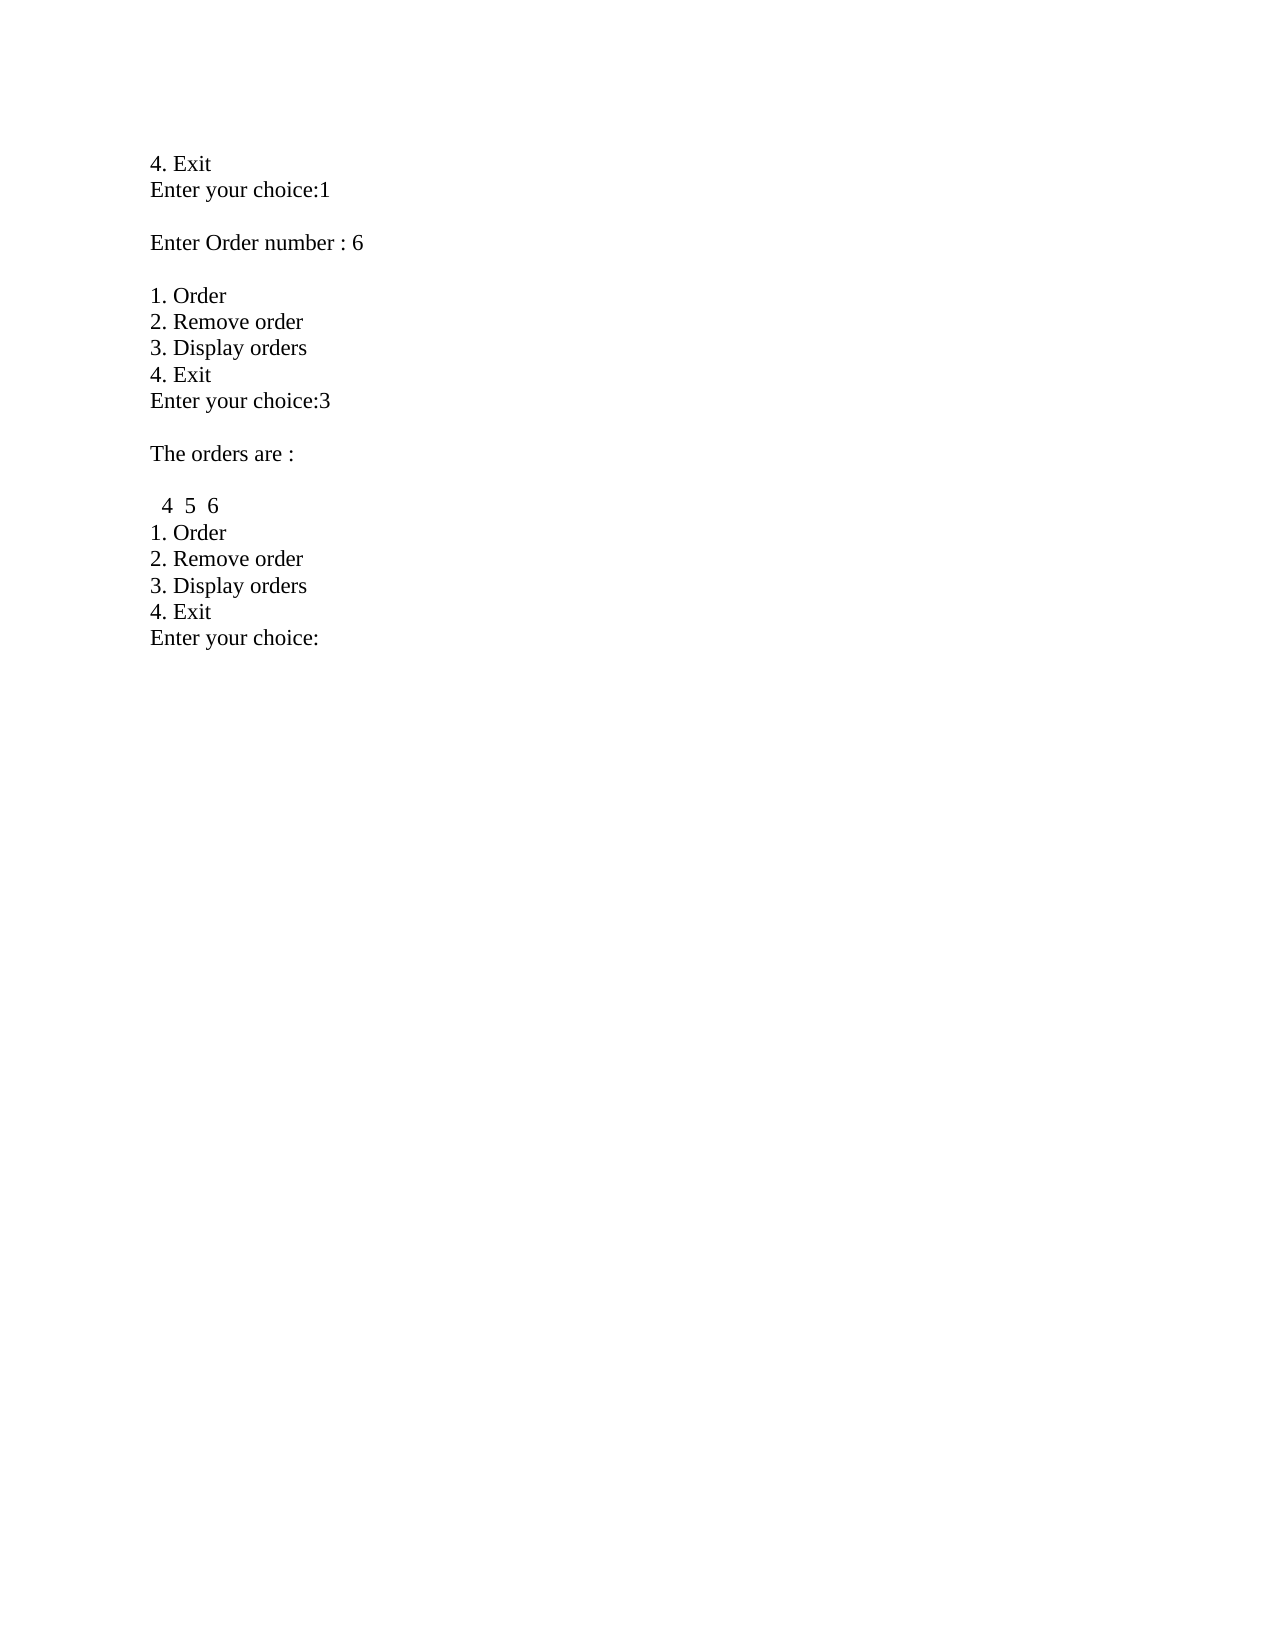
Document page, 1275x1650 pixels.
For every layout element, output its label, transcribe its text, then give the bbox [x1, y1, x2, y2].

text 4. Exit [150, 150, 1125, 176]
text 1. Order [150, 519, 1125, 545]
text 2. Remove order [150, 545, 1125, 572]
text 4. Exit [150, 598, 1125, 624]
text Enter Order number : 6 [150, 229, 1125, 255]
text 1. Order [150, 282, 1125, 308]
text The orders are : [150, 440, 1125, 466]
text 3. Display orders [150, 572, 1125, 598]
text 2. Remove order [150, 308, 1125, 334]
text Enter your choice:3 [150, 387, 1125, 413]
text Enter your choice:1 [150, 176, 1125, 203]
text 4. Exit [150, 361, 1125, 387]
text 4 5 6 [150, 493, 1125, 519]
text Enter your choice: [150, 624, 1125, 651]
text 3. Display orders [150, 334, 1125, 361]
